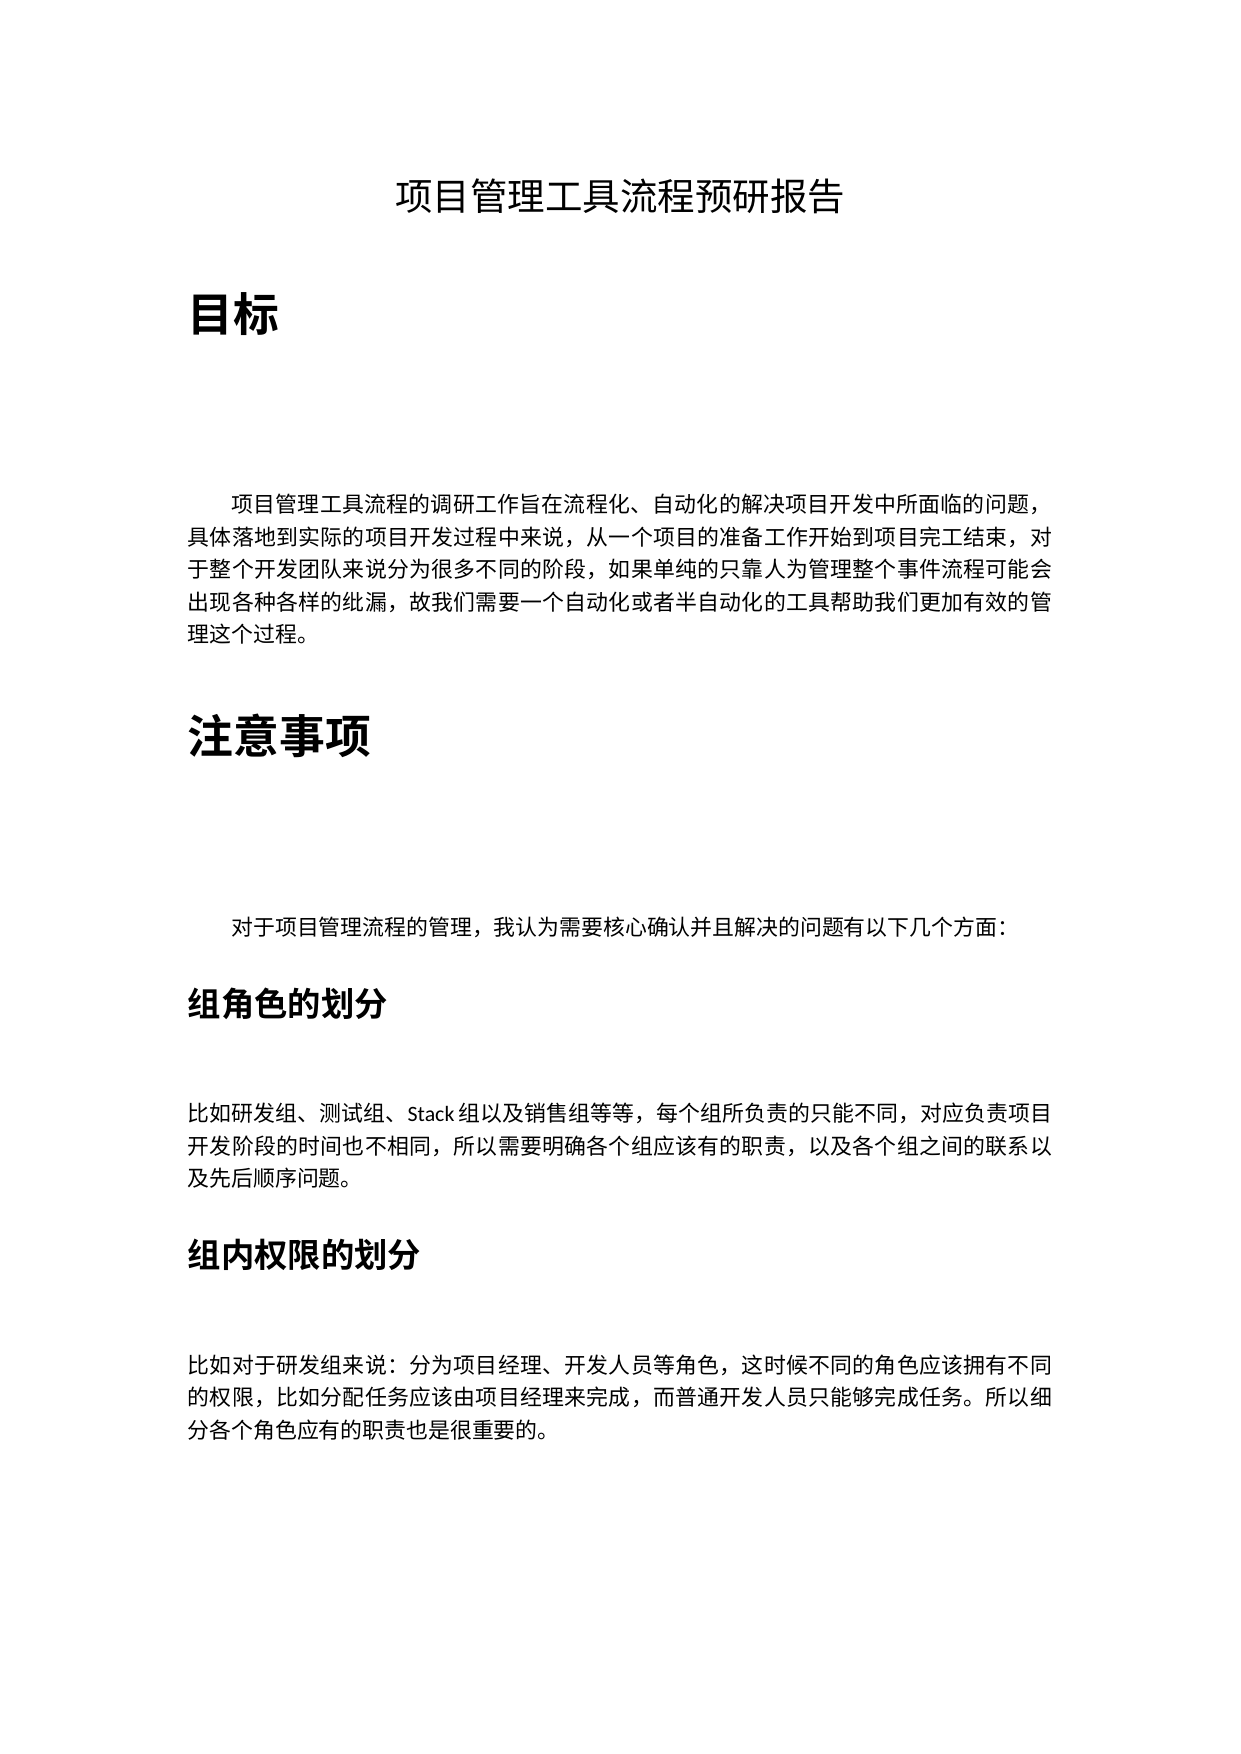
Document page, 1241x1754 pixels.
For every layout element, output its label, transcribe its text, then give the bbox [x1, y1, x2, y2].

subtitle 组内权限的划分 [187, 1221, 1053, 1286]
text 项目管理工具流程的调研工作旨在流程化、自动化的解决项目开发中所面临的问题，具体落地到实际的项目开发过程中来说，从一个项目的准备工作开始到项目完工结束，对于整个开发团队来说分为很多不同的阶段，如果单纯的只靠人为管理整个事件流程可能会出现各种各样的纰漏，故我们需要一个自动化或者半自动化的工具帮助我们更加有效的管理这个过程。 [187, 487, 1053, 649]
text 项目管理工具流程预研报告 [187, 162, 1053, 227]
subtitle 注意事项 [187, 685, 1053, 782]
text 比如研发组、测试组、Stack组以及销售组等等，每个组所负责的只能不同，对应负责项目开发阶段的时间也不相同，所以需要明确各个组应该有的职责，以及各个组之间的联系以及先后顺序问题。 [187, 1096, 1053, 1193]
text 比如对于研发组来说：分为项目经理、开发人员等角色，这时候不同的角色应该拥有不同的权限，比如分配任务应该由项目经理来完成，而普通开发人员只能够完成任务。所以细分各个角色应有的职责也是很重要的。 [187, 1347, 1053, 1445]
text 对于项目管理流程的管理，我认为需要核心确认并且解决的问题有以下几个方面： [187, 910, 1053, 942]
subtitle 组角色的划分 [187, 969, 1053, 1034]
subtitle 目标 [187, 262, 1053, 360]
